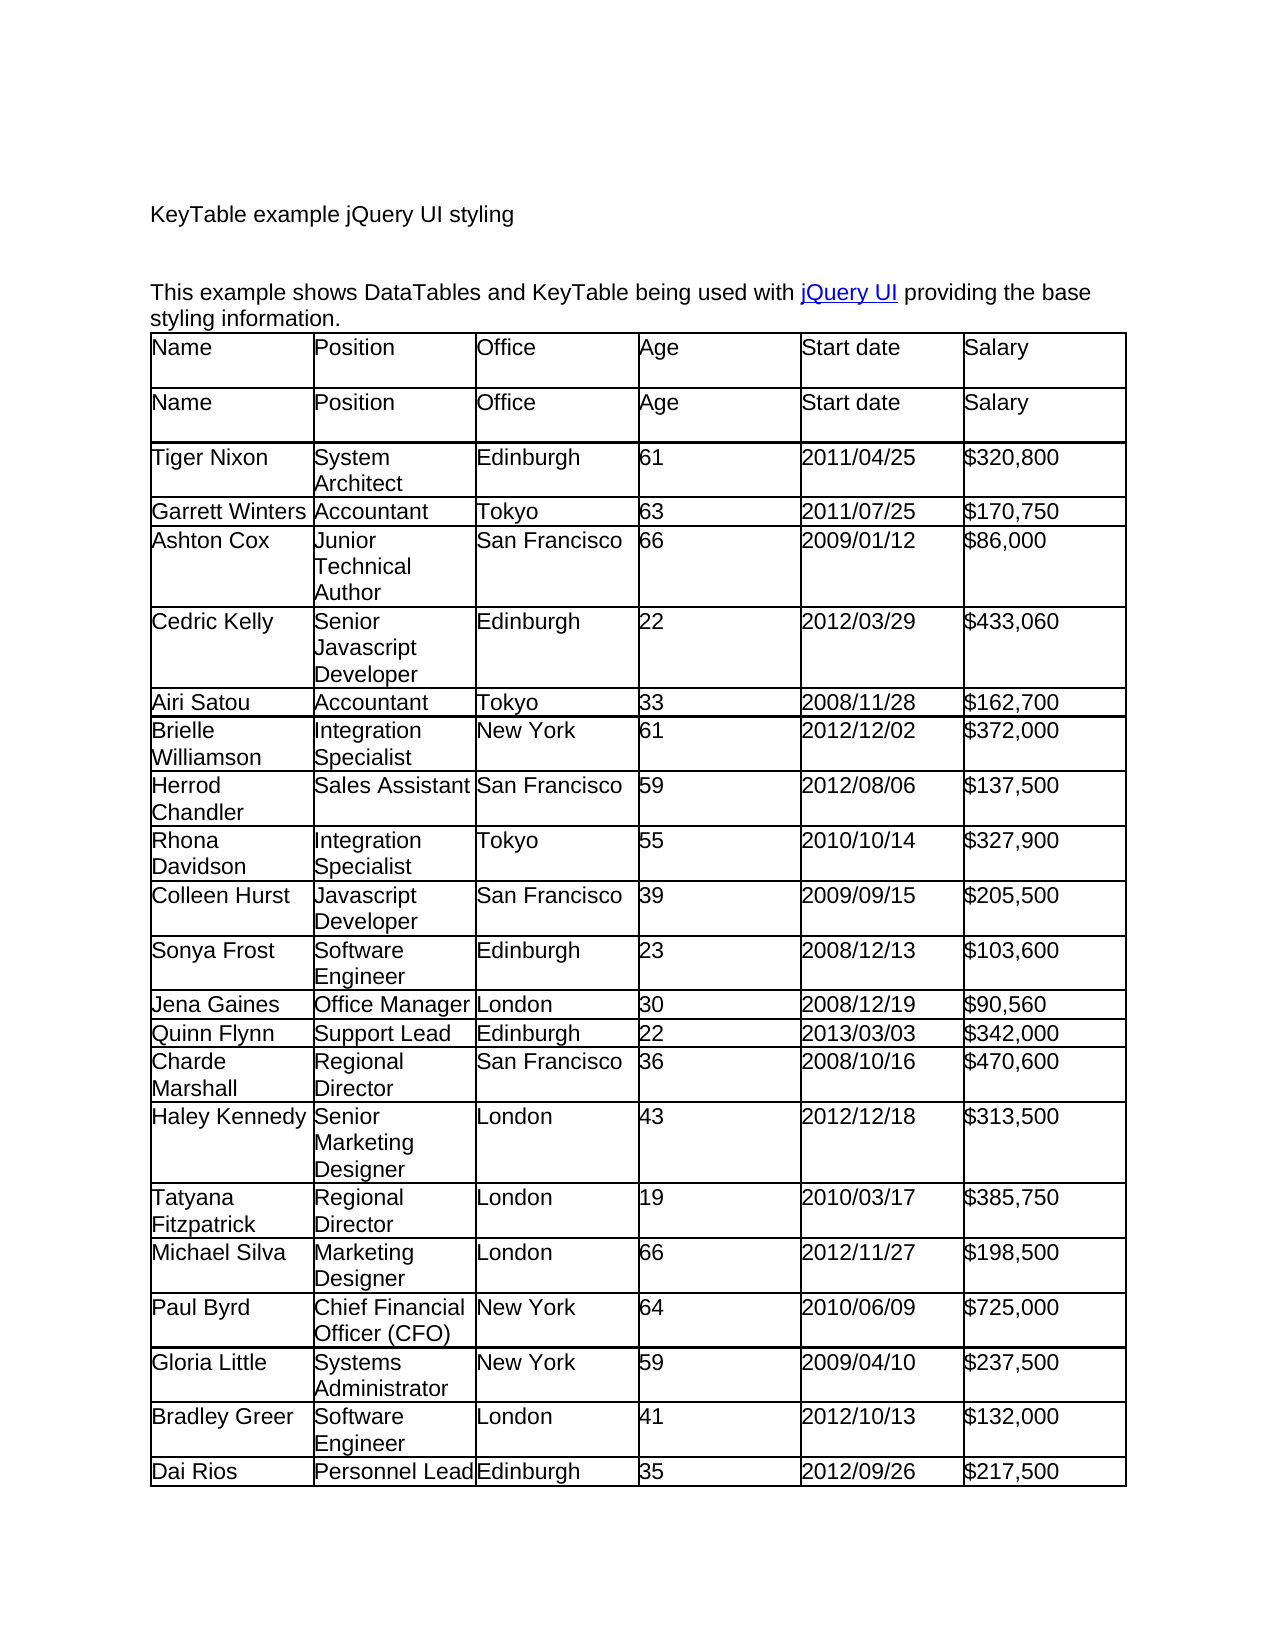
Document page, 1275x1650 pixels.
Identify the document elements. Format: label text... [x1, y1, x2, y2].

table_cell Chief Financial Officer (CFO) [315, 1294, 475, 1346]
table_cell Rhona Davidson [152, 827, 313, 880]
table_cell Herrod Chandler [152, 772, 313, 825]
table_cell Integration Specialist [315, 718, 475, 770]
table_cell $327,900 [965, 827, 1125, 880]
table_cell 43 [640, 1103, 800, 1182]
table_cell Name [152, 389, 313, 441]
table_cell $217,500 [965, 1458, 1125, 1484]
table_header Salary [965, 334, 1125, 387]
table_cell $433,060 [965, 608, 1125, 687]
table_cell Sonya Frost [152, 937, 313, 989]
table_cell 63 [640, 498, 800, 524]
table_cell Sales Assistant [315, 772, 475, 825]
table_cell Tokyo [477, 689, 638, 715]
table_cell Senior Marketing Designer [315, 1103, 475, 1182]
table_cell 2010/03/17 [802, 1184, 963, 1237]
table_cell 64 [640, 1294, 800, 1346]
table_cell Tiger Nixon [152, 444, 313, 496]
table_cell New York [477, 718, 638, 770]
table_cell Edinburgh [477, 937, 638, 989]
table_cell 2008/12/13 [802, 937, 963, 989]
table_cell 2008/11/28 [802, 689, 963, 715]
table_cell 61 [640, 718, 800, 770]
table_cell 2013/03/03 [802, 1020, 963, 1046]
table_cell London [477, 1403, 638, 1456]
table_cell Edinburgh [477, 444, 638, 496]
table_cell $86,000 [965, 527, 1125, 606]
table_cell Junior Technical Author [315, 527, 475, 606]
table_cell 66 [640, 527, 800, 606]
table_cell $132,000 [965, 1403, 1125, 1456]
table_cell $725,000 [965, 1294, 1125, 1346]
table_cell 2009/09/15 [802, 882, 963, 934]
table_cell Personnel Lead [315, 1458, 475, 1484]
table_cell London [477, 991, 638, 1018]
table_header Office [477, 334, 638, 387]
table_cell Regional Director [315, 1048, 475, 1101]
table_cell 2012/11/27 [802, 1239, 963, 1292]
table_cell London [477, 1184, 638, 1237]
table_cell Airi Satou [152, 689, 313, 715]
table_cell Colleen Hurst [152, 882, 313, 934]
table_cell $342,000 [965, 1020, 1125, 1046]
table_cell Edinburgh [477, 1020, 638, 1046]
table_cell Systems Administrator [315, 1349, 475, 1401]
table_cell 59 [640, 772, 800, 825]
table_cell Garrett Winters [152, 498, 313, 524]
table_cell Dai Rios [152, 1458, 313, 1484]
table_cell London [477, 1103, 638, 1182]
table_cell Tatyana Fitzpatrick [152, 1184, 313, 1237]
table_cell Edinburgh [477, 1458, 638, 1484]
table_cell $385,750 [965, 1184, 1125, 1237]
table_cell Regional Director [315, 1184, 475, 1237]
table_cell Charde Marshall [152, 1048, 313, 1101]
table_cell 2009/01/12 [802, 527, 963, 606]
table_cell New York [477, 1294, 638, 1346]
table_cell 2008/12/19 [802, 991, 963, 1018]
table_header Name [152, 334, 313, 387]
table_cell 30 [640, 991, 800, 1018]
table_cell Ashton Cox [152, 527, 313, 606]
table_cell Start date [802, 389, 963, 441]
table_cell System Architect [315, 444, 475, 496]
table_cell Michael Silva [152, 1239, 313, 1292]
table_cell 22 [640, 1020, 800, 1046]
table_cell 2010/06/09 [802, 1294, 963, 1346]
table_cell Software Engineer [315, 1403, 475, 1456]
table_cell $170,750 [965, 498, 1125, 524]
table_cell 59 [640, 1349, 800, 1401]
table_cell Brielle Williamson [152, 718, 313, 770]
table_cell Paul Byrd [152, 1294, 313, 1346]
table_cell $137,500 [965, 772, 1125, 825]
table_cell 2012/12/02 [802, 718, 963, 770]
table_cell Accountant [315, 498, 475, 524]
table_cell Jena Gaines [152, 991, 313, 1018]
table_cell Office [477, 389, 638, 441]
table_cell Javascript Developer [315, 882, 475, 934]
table_cell Marketing Designer [315, 1239, 475, 1292]
table_cell $198,500 [965, 1239, 1125, 1292]
table_cell 2009/04/10 [802, 1349, 963, 1401]
table_cell Edinburgh [477, 608, 638, 687]
table_cell 2012/03/29 [802, 608, 963, 687]
table_cell 19 [640, 1184, 800, 1237]
table_cell Salary [965, 389, 1125, 441]
text KeyTable example jQuery UI styling [150, 201, 1125, 228]
table_cell 2012/08/06 [802, 772, 963, 825]
table_cell Cedric Kelly [152, 608, 313, 687]
table_cell 2011/04/25 [802, 444, 963, 496]
table_cell 61 [640, 444, 800, 496]
table_cell Age [640, 389, 800, 441]
table_cell Position [315, 389, 475, 441]
table_cell $313,500 [965, 1103, 1125, 1182]
table_cell Tokyo [477, 498, 638, 524]
table_cell Bradley Greer [152, 1403, 313, 1456]
table_cell Quinn Flynn [152, 1020, 313, 1046]
table_cell Tokyo [477, 827, 638, 880]
table_cell 23 [640, 937, 800, 989]
table_cell 36 [640, 1048, 800, 1101]
table_cell London [477, 1239, 638, 1292]
table_cell 2011/07/25 [802, 498, 963, 524]
table_cell 2012/10/13 [802, 1403, 963, 1456]
table_cell $320,800 [965, 444, 1125, 496]
table_cell Support Lead [315, 1020, 475, 1046]
table_cell Haley Kennedy [152, 1103, 313, 1182]
table_cell San Francisco [477, 1048, 638, 1101]
table_cell $103,600 [965, 937, 1125, 989]
table_cell 2008/10/16 [802, 1048, 963, 1101]
table_cell San Francisco [477, 772, 638, 825]
table_cell 2012/12/18 [802, 1103, 963, 1182]
table_cell 66 [640, 1239, 800, 1292]
table_cell 2010/10/14 [802, 827, 963, 880]
table_cell Senior Javascript Developer [315, 608, 475, 687]
table_header Age [640, 334, 800, 387]
table_cell Office Manager [315, 991, 475, 1018]
table_cell $205,500 [965, 882, 1125, 934]
table_cell 55 [640, 827, 800, 880]
table_cell 35 [640, 1458, 800, 1484]
table_cell Gloria Little [152, 1349, 313, 1401]
table_cell $470,600 [965, 1048, 1125, 1101]
table_cell New York [477, 1349, 638, 1401]
table_cell 2012/09/26 [802, 1458, 963, 1484]
table_cell 39 [640, 882, 800, 934]
table_header Start date [802, 334, 963, 387]
table_cell $90,560 [965, 991, 1125, 1018]
table_header Position [315, 334, 475, 387]
table_cell San Francisco [477, 527, 638, 606]
table_cell 41 [640, 1403, 800, 1456]
table_cell San Francisco [477, 882, 638, 934]
table_cell Software Engineer [315, 937, 475, 989]
table_cell $237,500 [965, 1349, 1125, 1401]
table_cell Accountant [315, 689, 475, 715]
table_cell Integration Specialist [315, 827, 475, 880]
table_cell $162,700 [965, 689, 1125, 715]
table_cell 33 [640, 689, 800, 715]
table_cell $372,000 [965, 718, 1125, 770]
text This example shows DataTables and KeyTable being used with jQuery UI providing the base styling information. [150, 279, 1125, 332]
table_cell 22 [640, 608, 800, 687]
